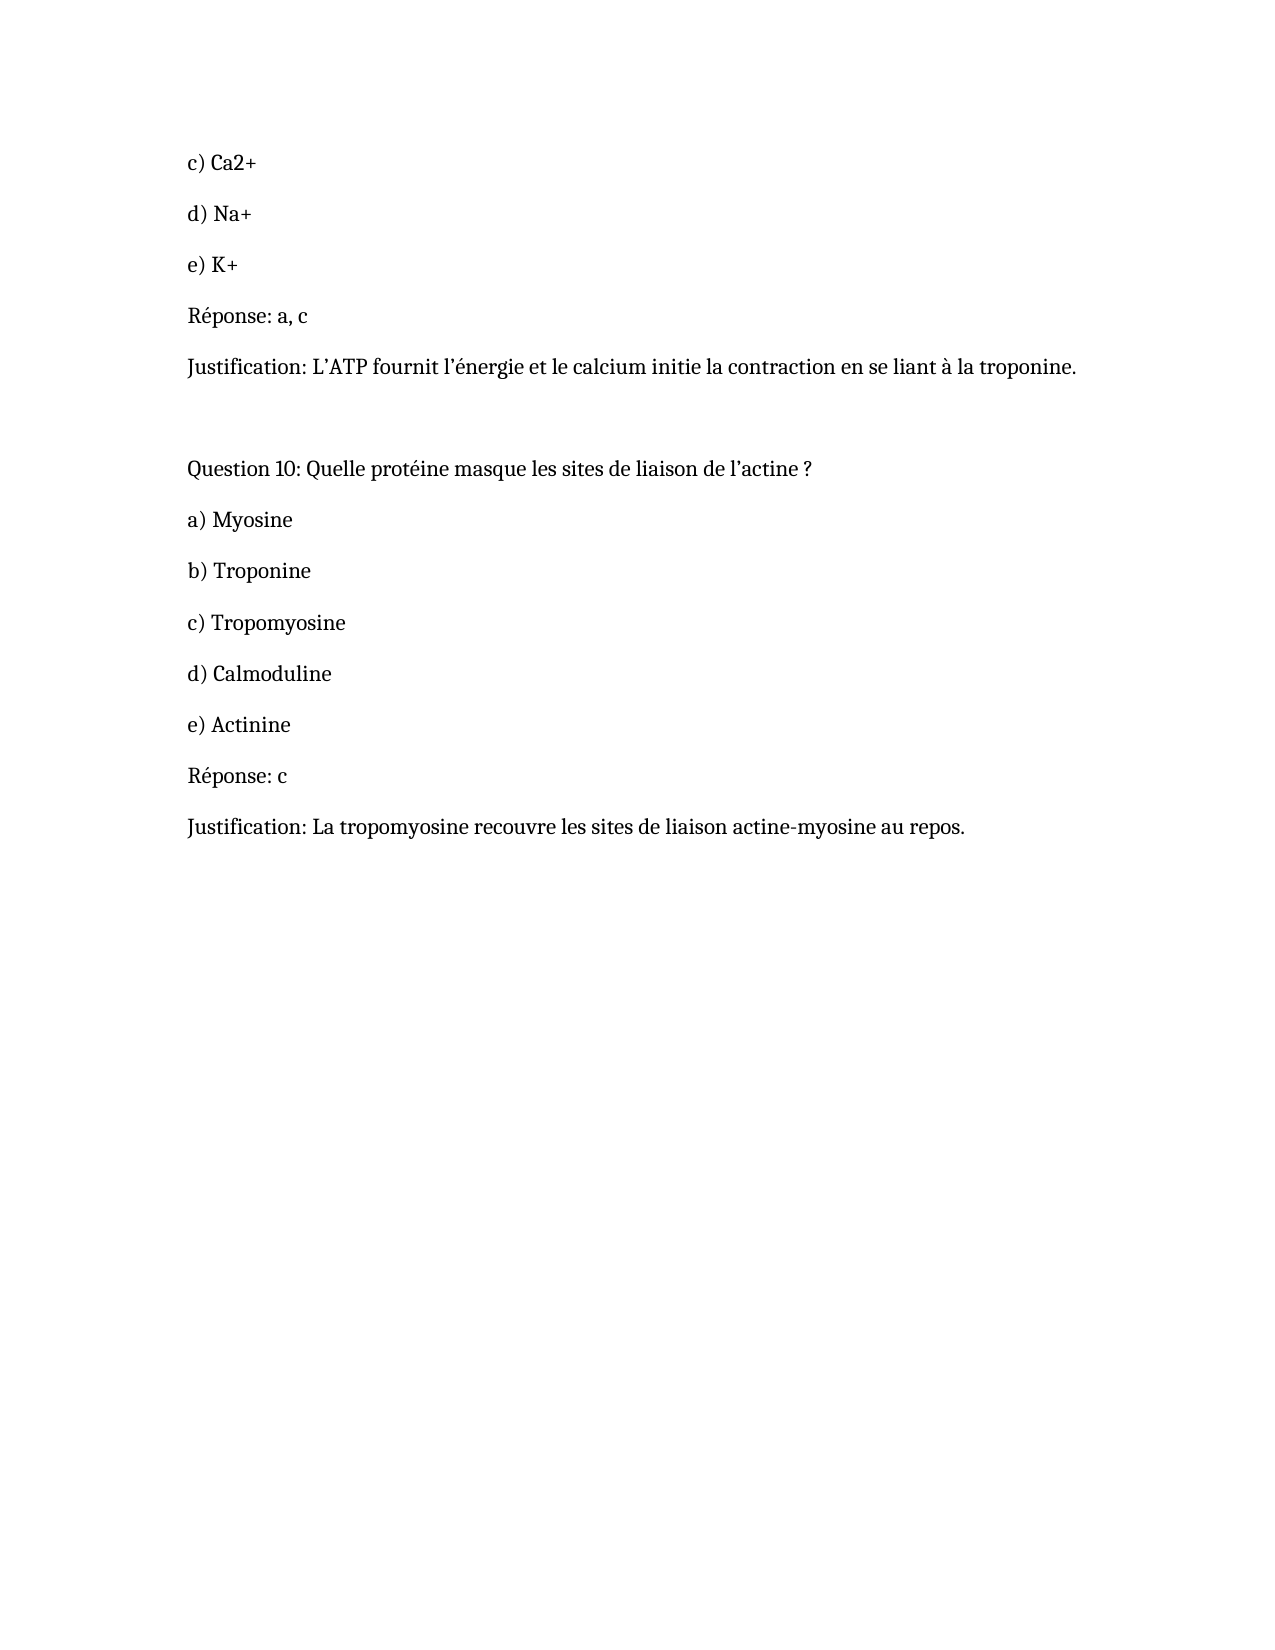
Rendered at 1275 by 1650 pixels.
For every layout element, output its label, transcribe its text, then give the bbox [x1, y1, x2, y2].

text Question 10: Quelle protéine masque les sites de liaison de l’actine ? [187, 456, 1087, 483]
text d) Na+ [187, 201, 1087, 227]
text Réponse: a, c [187, 303, 1087, 329]
text c) Ca2+ [187, 150, 1087, 176]
text Réponse: c [187, 762, 1087, 789]
text Justification: L’ATP fournit l’énergie et le calcium initie la contraction en se liant à la troponine. [187, 354, 1087, 381]
text e) K+ [187, 252, 1087, 278]
text d) Calmoduline [187, 660, 1087, 687]
text Justification: La tropomyosine recouvre les sites de liaison actine-myosine au repos. [187, 813, 1087, 840]
text c) Tropomyosine [187, 609, 1087, 636]
text b) Troponine [187, 558, 1087, 585]
text a) Myosine [187, 507, 1087, 534]
text e) Actinine [187, 711, 1087, 738]
